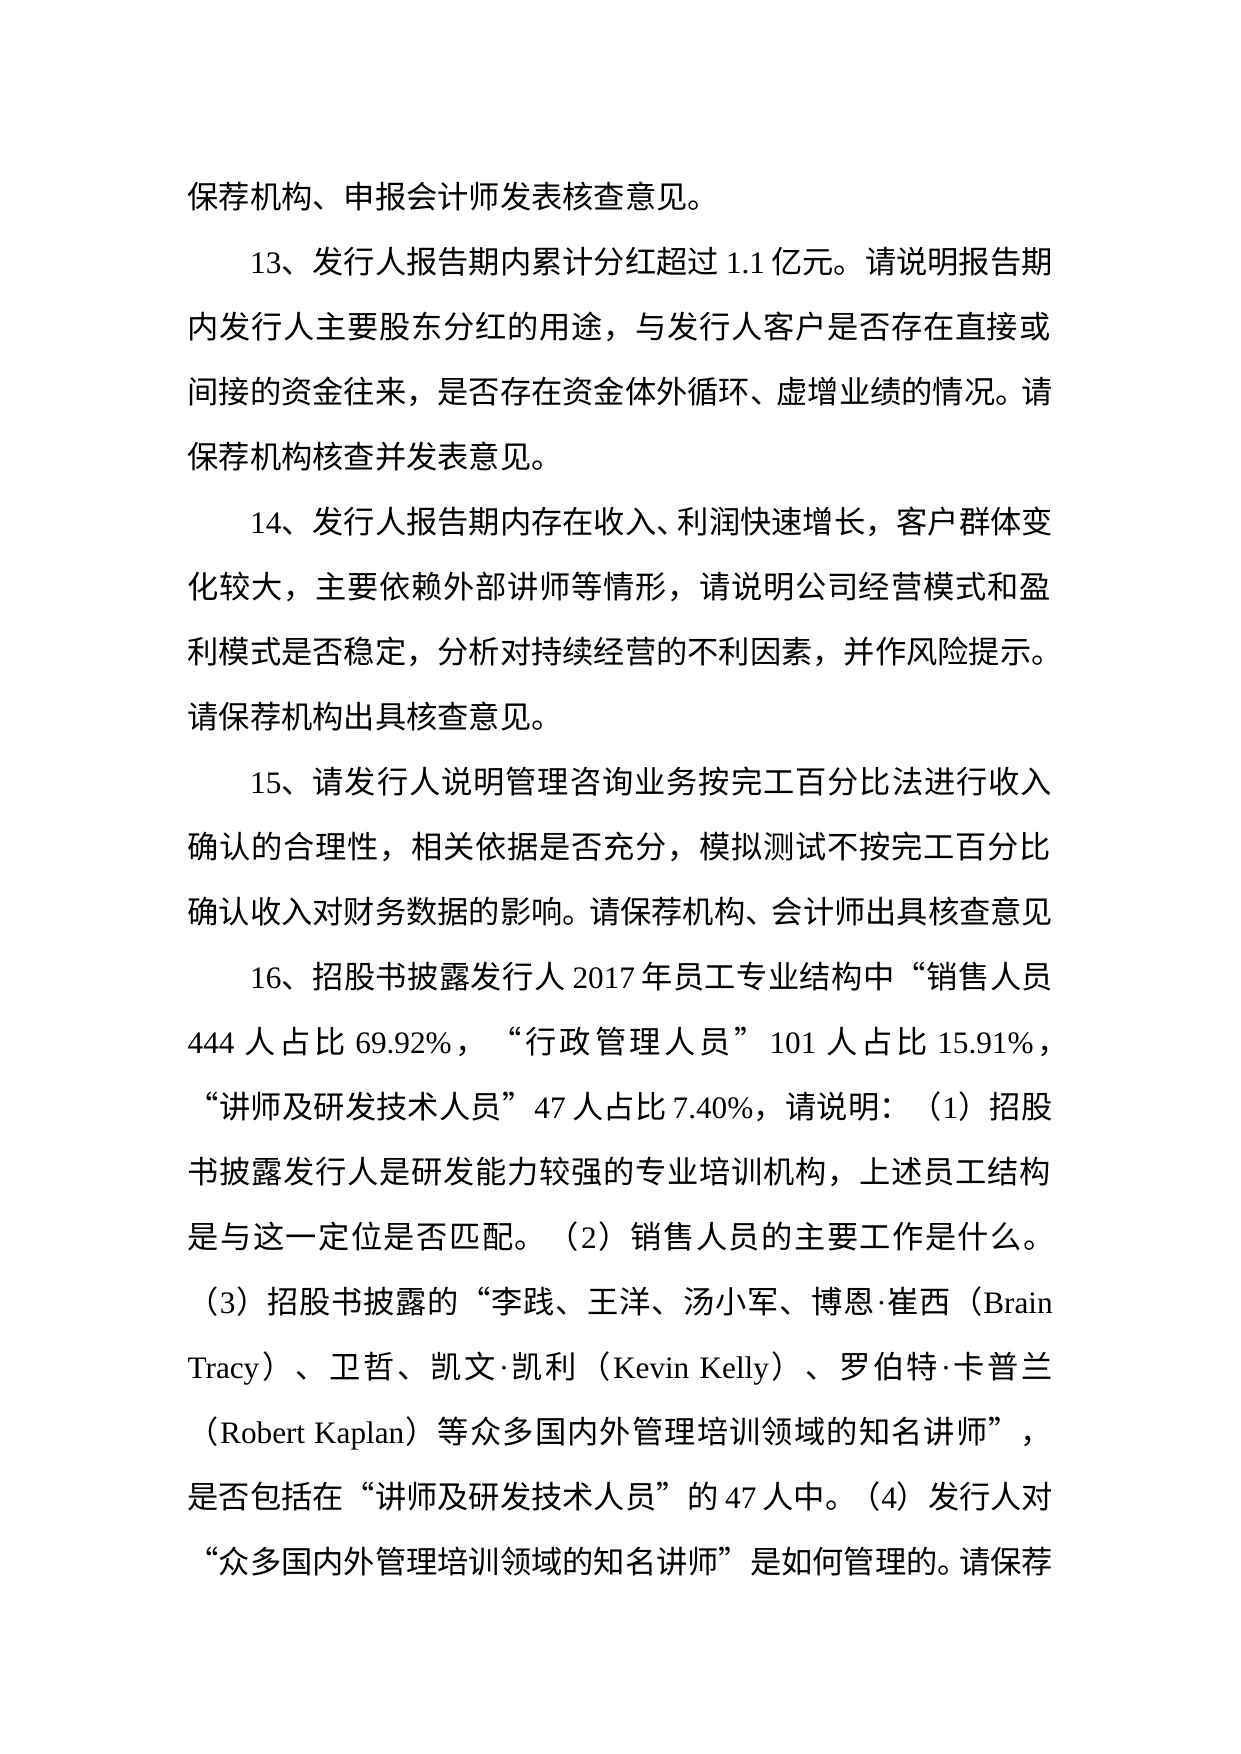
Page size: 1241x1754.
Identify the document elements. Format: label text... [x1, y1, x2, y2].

list 发行人报告期内累计分红超过1.1亿元。请说明报告期内发行人主要股东分红的用途，与发行人客户是否存在直接或间接的资金往来，是否存在资金体外循环、虚增业绩的情况。请保荐机构核查并发表意见。 [187, 357, 1053, 617]
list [187, 1137, 1053, 1592]
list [187, 162, 1053, 357]
list 发行人报告期内存在收入、利润快速增长，客户群体变化较大，主要依赖外部讲师等情形，请说明公司经营模式和盈利模式是否稳定，分析对持续经营的不利因素，并作风险提示。请保荐机构出具核查意见。 [187, 617, 1053, 877]
list 请发行人说明管理咨询业务按完工百分比法进行收入确认的合理性，相关依据是否充分，模拟测试不按完工百分比确认收入对财务数据的影响。请保荐机构、会计师出具核查意见。 [187, 877, 1053, 1137]
